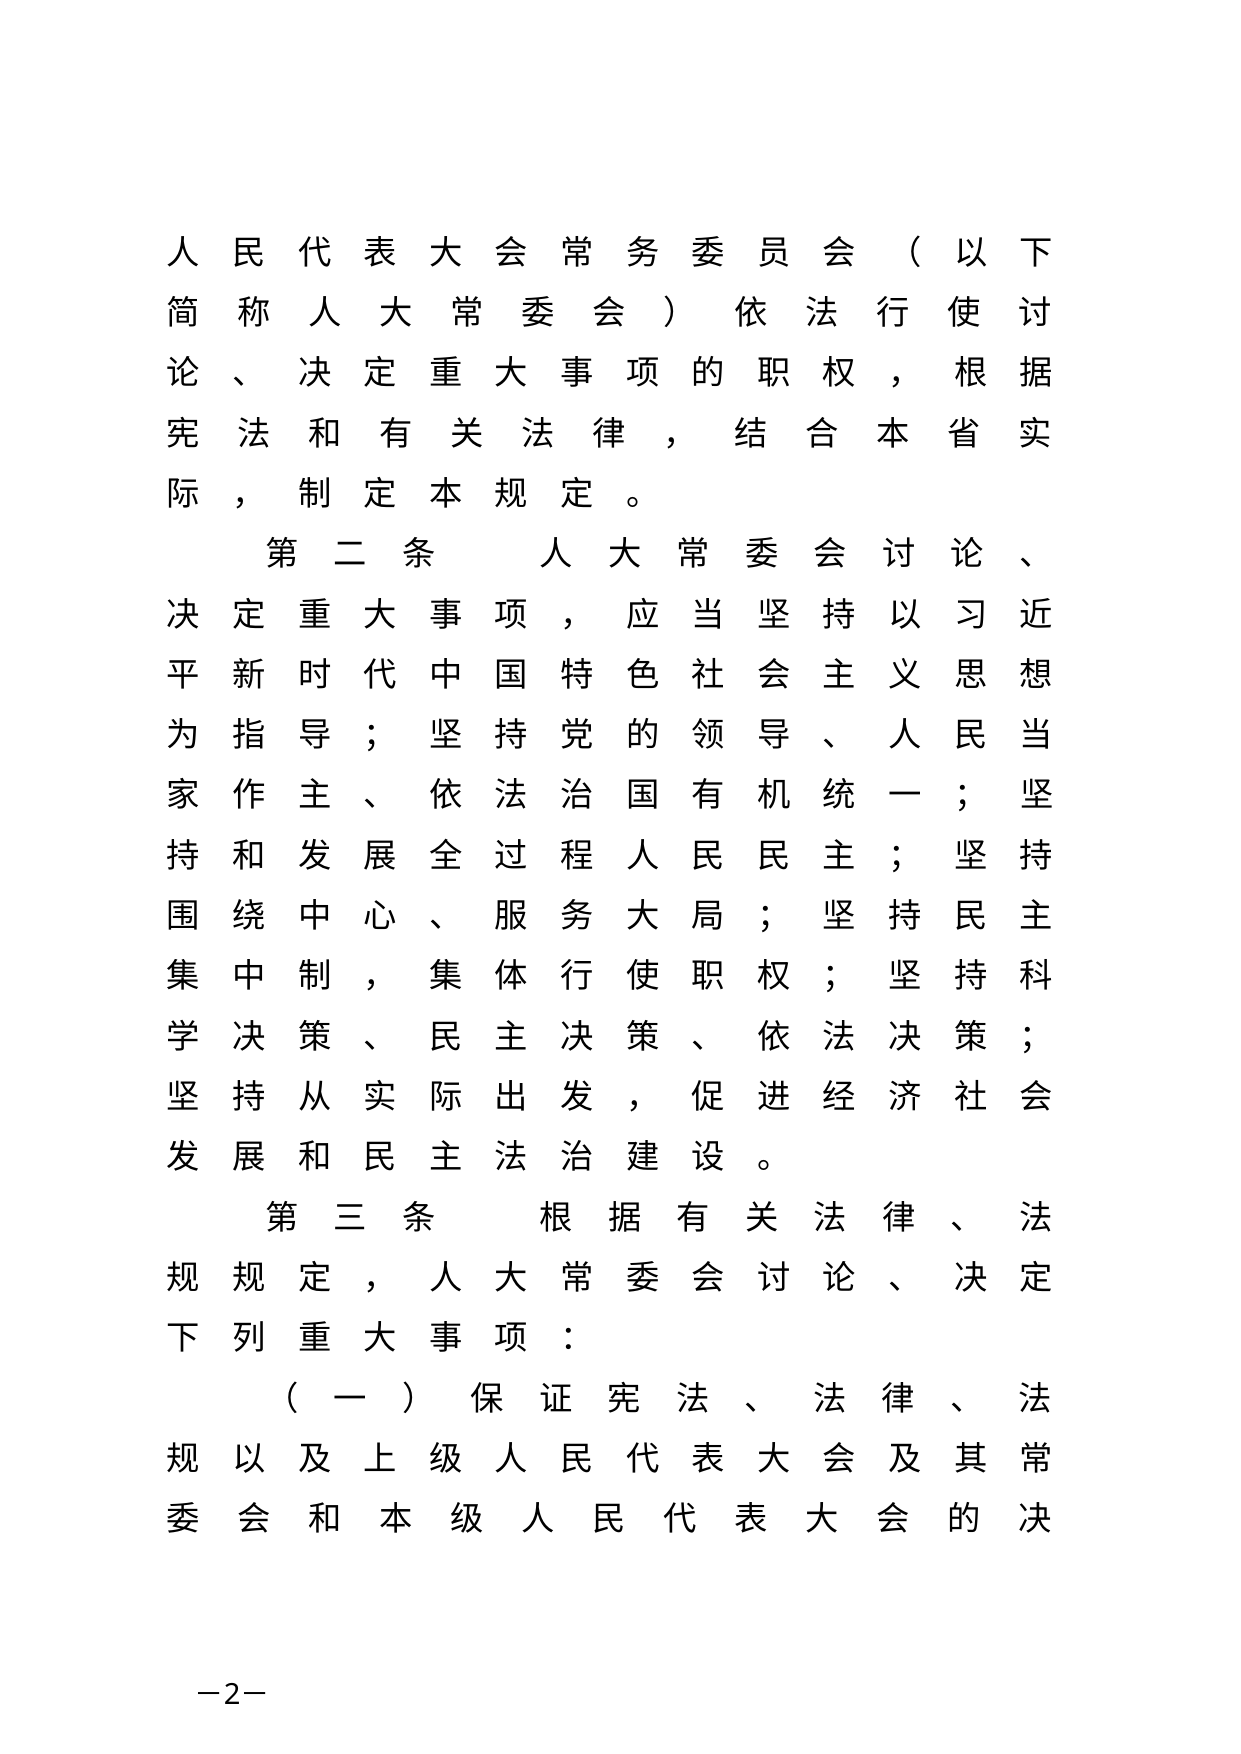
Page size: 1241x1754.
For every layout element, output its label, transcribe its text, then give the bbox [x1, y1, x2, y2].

text 第二条 人大常委会讨论、决定重大事项，应当坚持以习近平新时代中国特色社会主义思想为指导；坚持党的领导、人民当家作主、依法治国有机统一；坚持和发展全过程人民民主；坚持围绕中心、服务大局；坚持民主集中制，集体行使职权；坚持科学决策、民主决策、依法决策；坚持从实际出发，促进经济社会发展和民主法治建设。 [167, 521, 1085, 1184]
text 第三条 根据有关法律、法规规定，人大常委会讨论、决定下列重大事项： [167, 1184, 1085, 1365]
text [167, 219, 1085, 521]
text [167, 1365, 1085, 1546]
